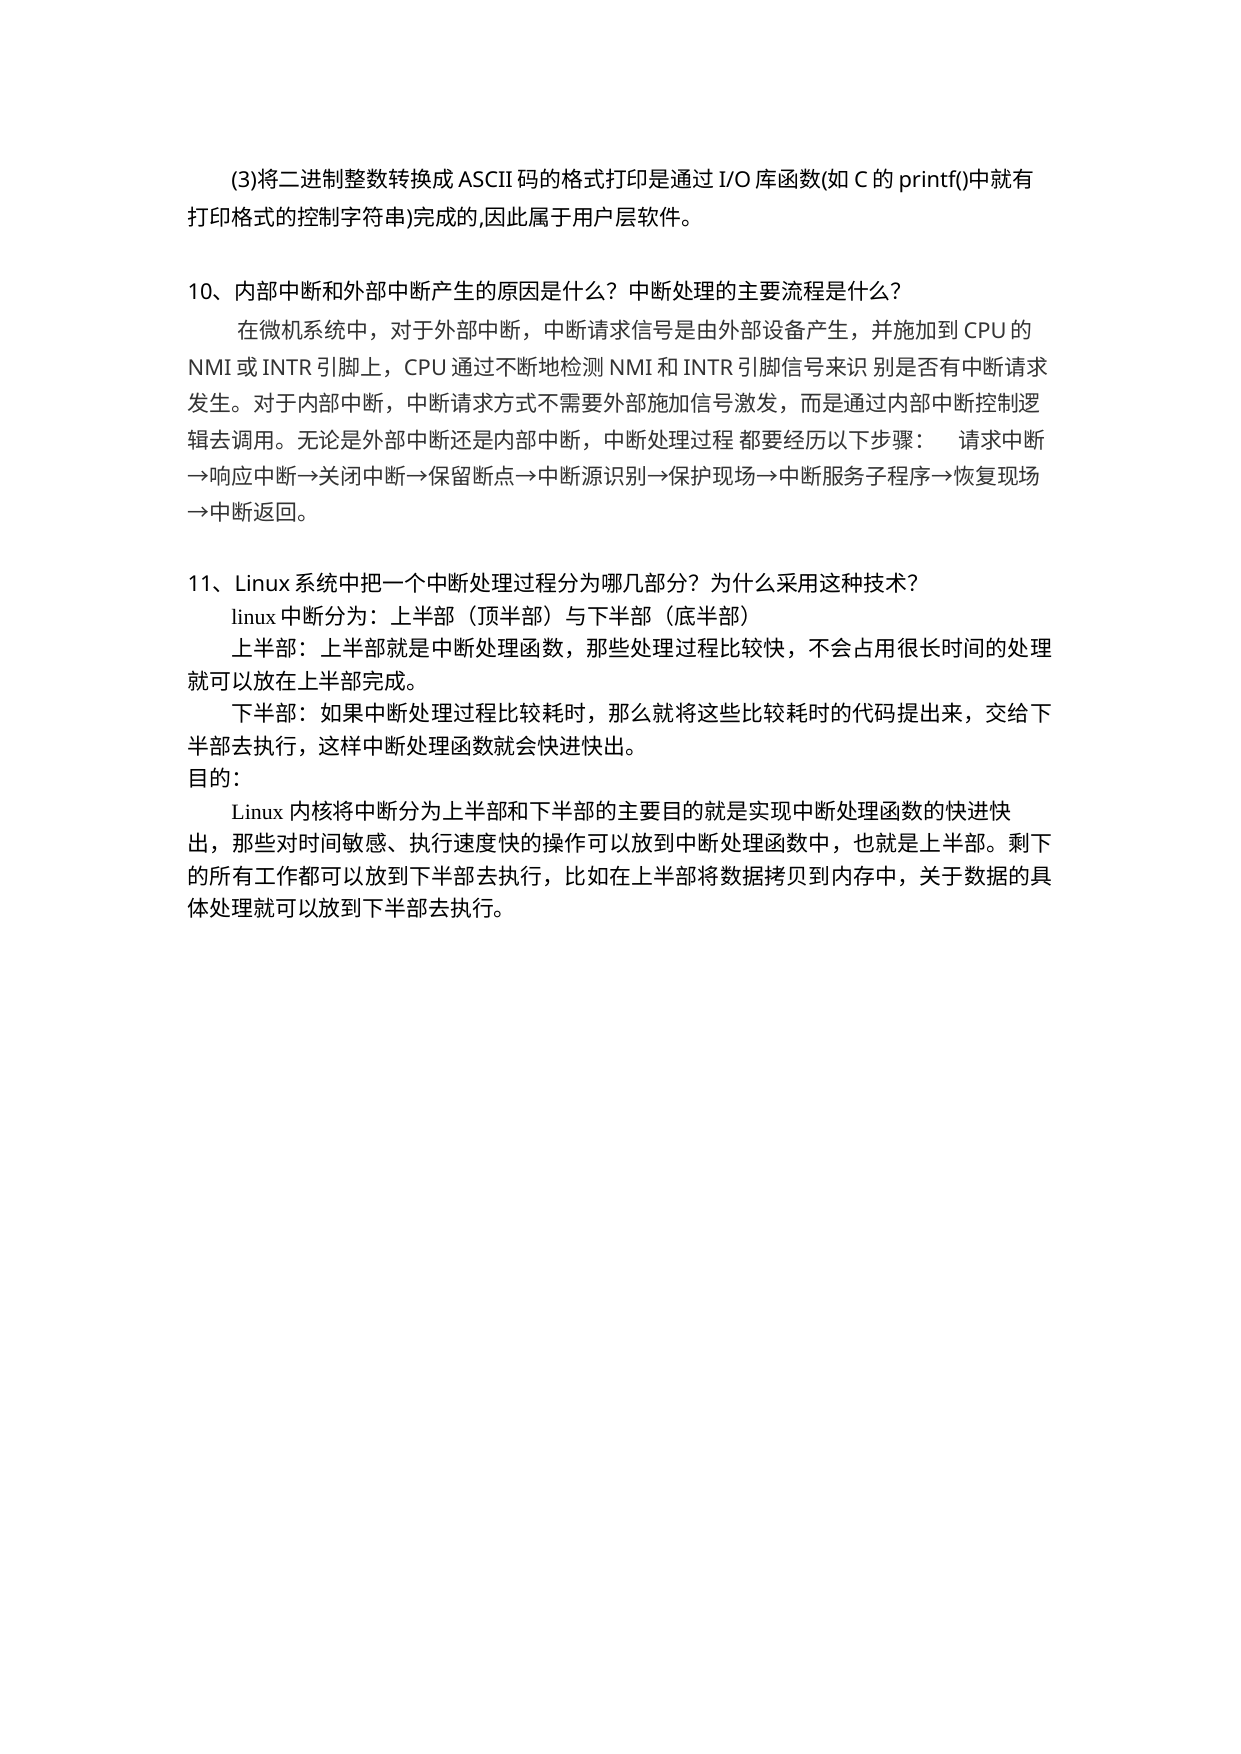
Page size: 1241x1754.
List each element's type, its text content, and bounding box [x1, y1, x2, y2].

text linux中断分为：上半部（顶半部）与下半部（底半部） [187, 598, 1053, 631]
text 在微机系统中，对于外部中断，中断请求信号是由外部设备产生，并施加到CPU的NMI或INTR引脚上，CPU通过不断地检测NMI和INTR引脚信号来识 别是否有中断请求发生。对于内部中断，中断请求方式不需要外部施加信号激发，而是通过内部中断控制逻辑去调用。无论是外部中断还是内部中断，中断处理过程 都要经历以下步骤： 请求中断→响应中断→关闭中断→保留断点→中断源识别→保护现场→中断服务子程序→恢复现场→中断返回。 [187, 313, 1053, 527]
text 下半部：如果中断处理过程比较耗时，那么就将这些比较耗时的代码提出来，交给下半部去执行，这样中断处理函数就会快进快出。 [187, 696, 1053, 761]
text (3)将二进制整数转换成ASCII码的格式打印是通过I/O库函数(如C的printf()中就有打印格式的控制字符串)完成的,因此属于用户层软件。 [187, 162, 1053, 232]
text 11、Linux系统中把一个中断处理过程分为哪几部分？为什么采用这种技术？ [187, 566, 1053, 598]
text Linux 内核将中断分为上半部和下半部的主要目的就是实现中断处理函数的快进快 [187, 793, 1053, 826]
text 目的： [187, 761, 1053, 793]
text 上半部：上半部就是中断处理函数，那些处理过程比较快，不会占用很长时间的处理就可以放在上半部完成。 [187, 631, 1053, 696]
text 10、内部中断和外部中断产生的原因是什么？中断处理的主要流程是什么？ [187, 274, 1053, 305]
text 出，那些对时间敏感、执行速度快的操作可以放到中断处理函数中，也就是上半部。剩下的所有工作都可以放到下半部去执行，比如在上半部将数据拷贝到内存中，关于数据的具体处理就可以放到下半部去执行。 [187, 826, 1053, 923]
